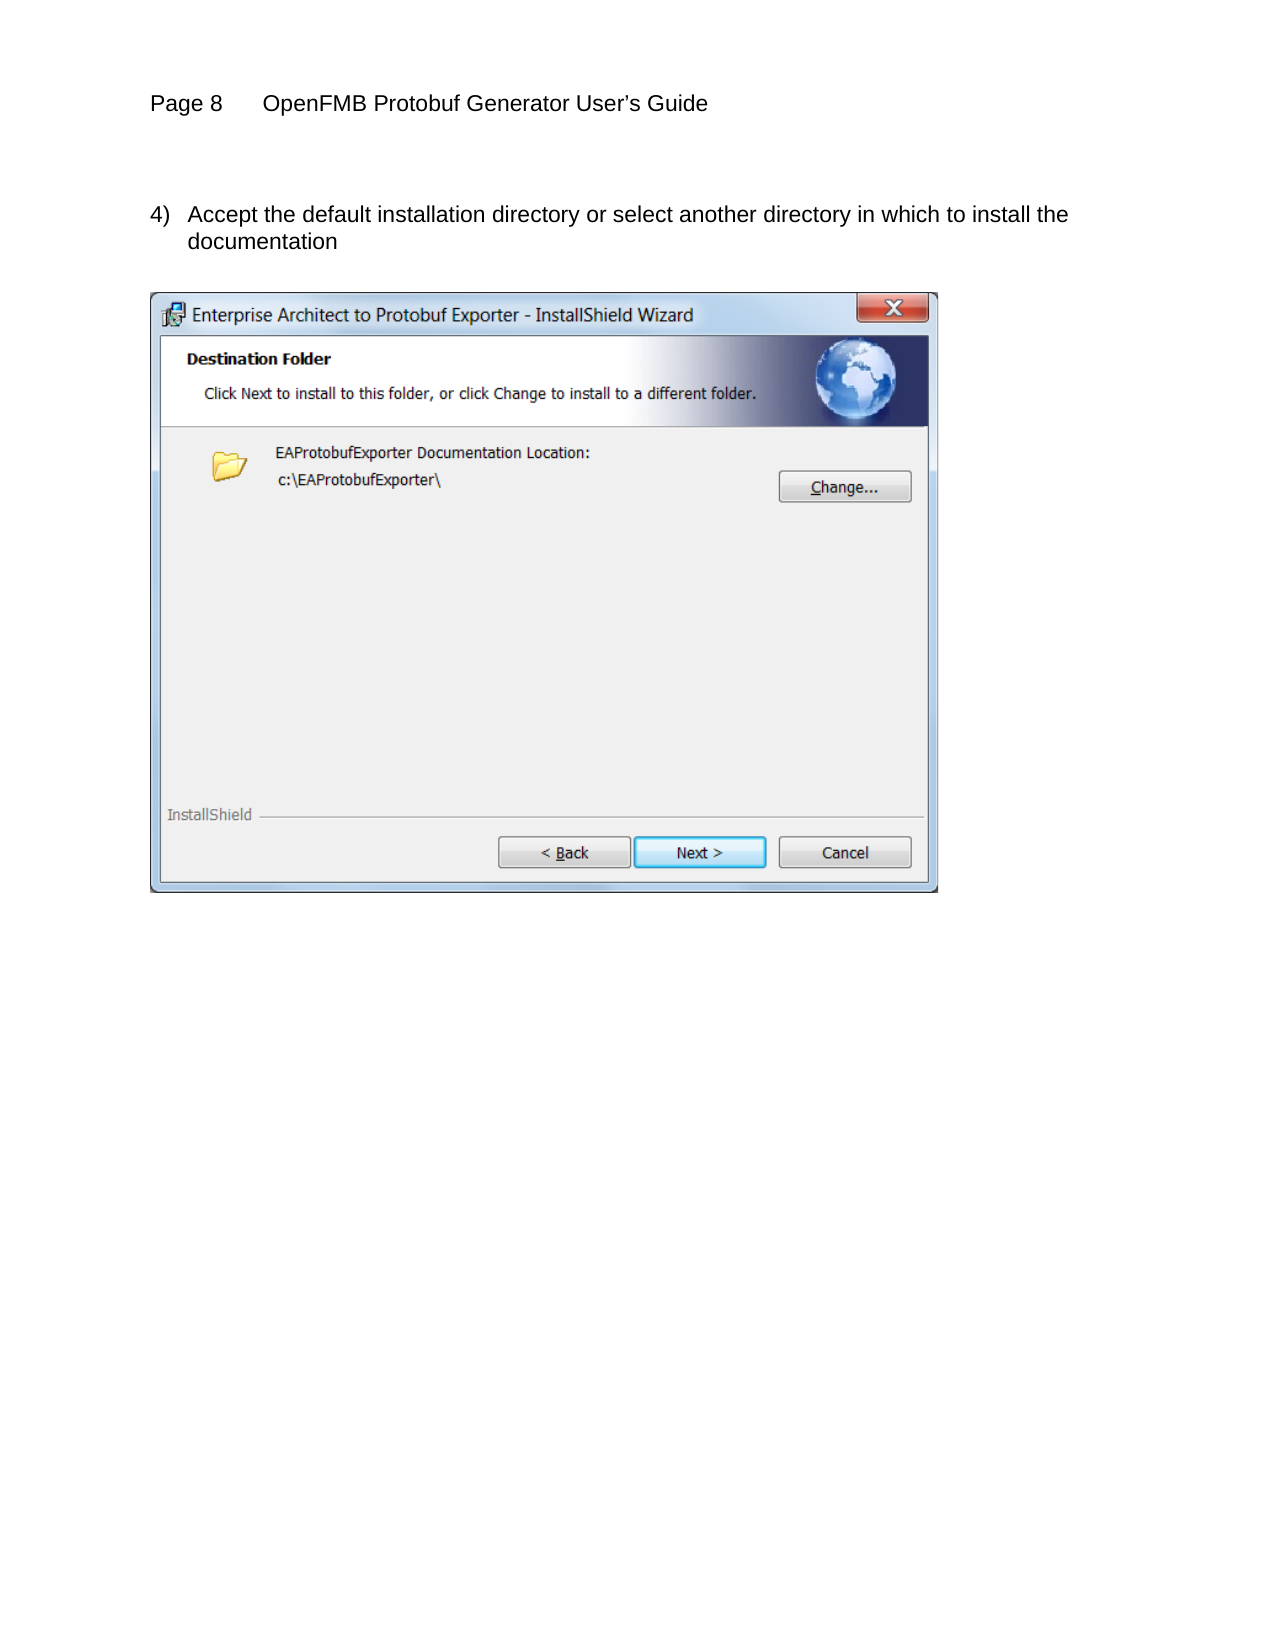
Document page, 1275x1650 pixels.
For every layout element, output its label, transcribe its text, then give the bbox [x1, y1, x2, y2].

picture [150, 292, 939, 893]
list Accept the default installation directory or select another directory in which to install the documentation [150, 201, 1125, 254]
